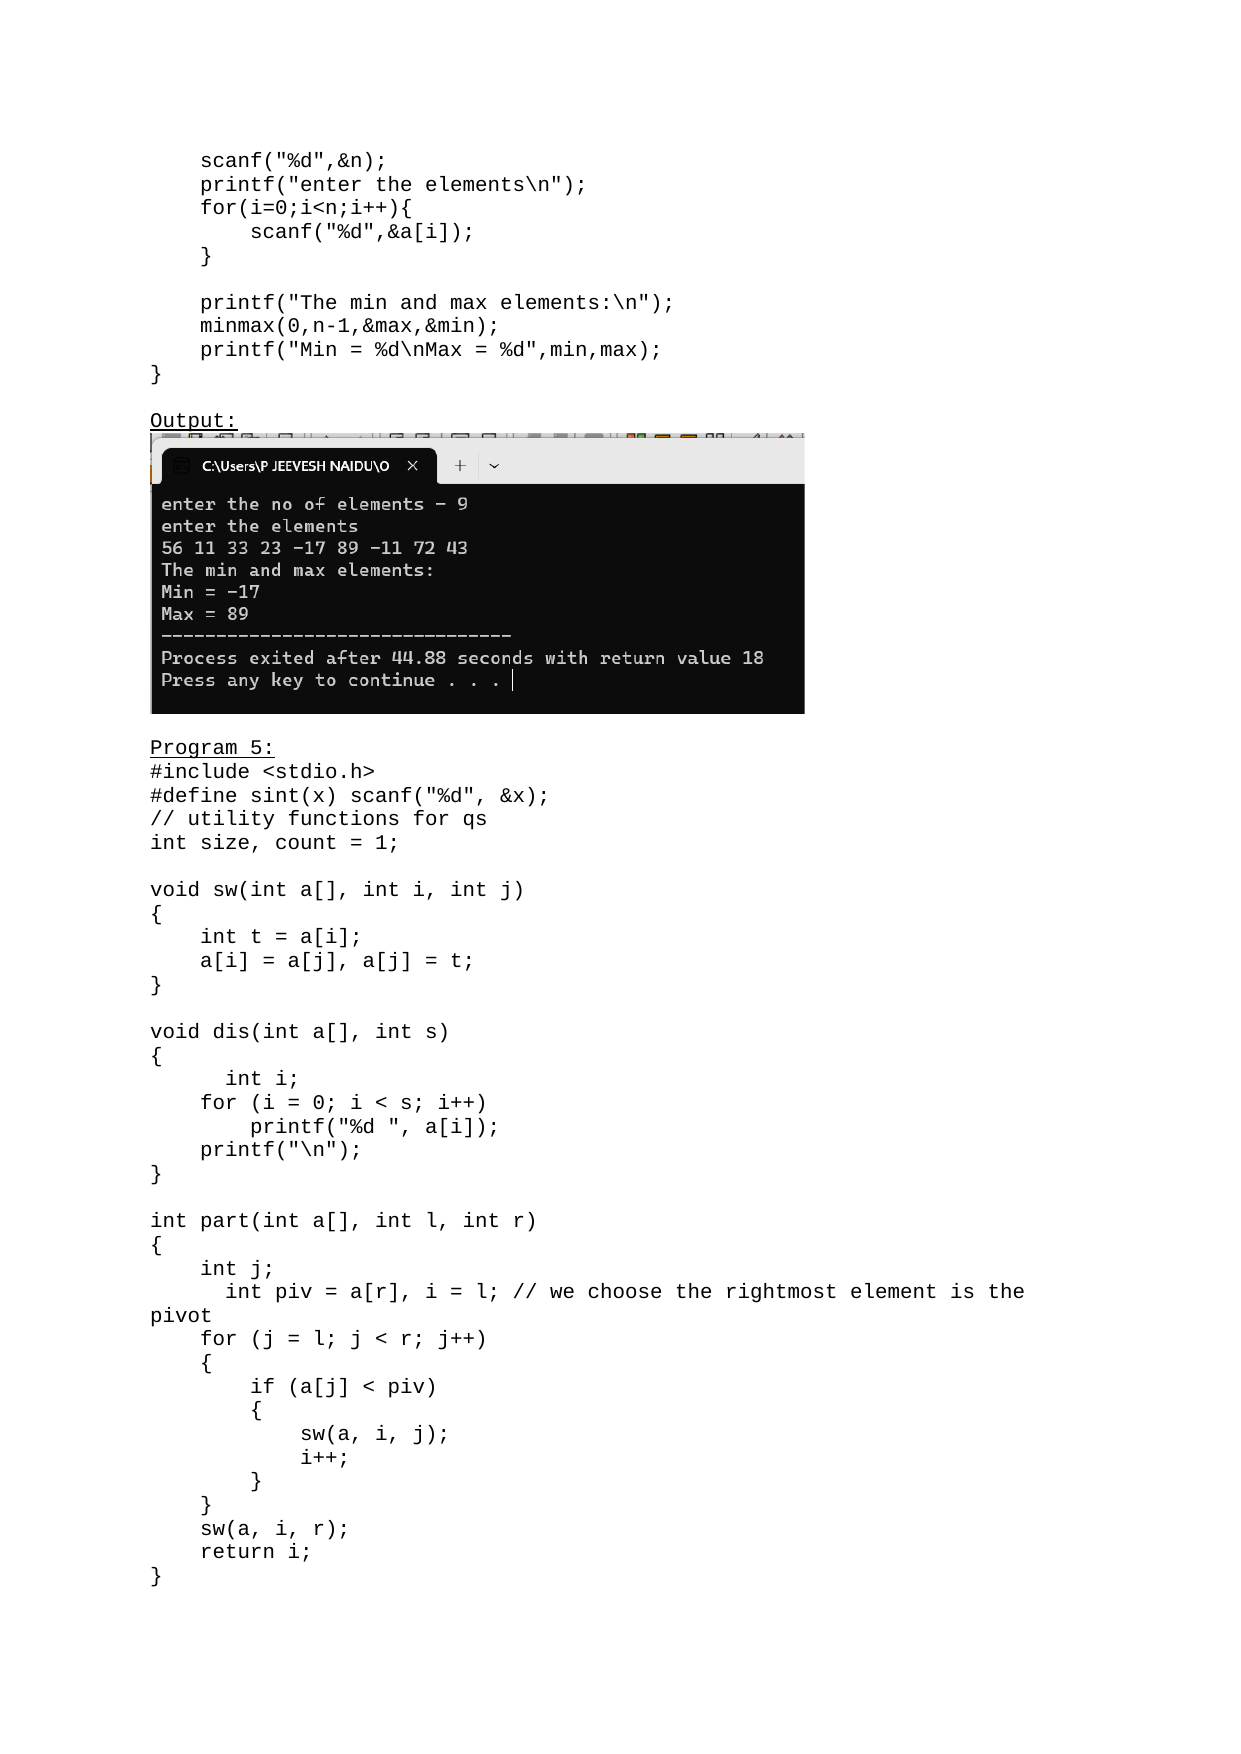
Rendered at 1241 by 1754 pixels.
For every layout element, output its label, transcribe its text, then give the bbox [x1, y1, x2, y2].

text int piv = a[r], i = l; // we choose the rightmost element is the pivot [150, 1281, 1090, 1328]
text { [150, 903, 1090, 926]
text { [150, 1234, 1090, 1257]
text int j; [150, 1257, 1090, 1281]
text for (i = 0; i < s; i++) [150, 1092, 1090, 1116]
text minmax(0,n-1,&max,&min); [150, 316, 1090, 339]
text for(i=0;i<n;i++){ [150, 197, 1090, 221]
text sw(a, i, r); [150, 1518, 1090, 1541]
text a[i] = a[j], a[j] = t; [150, 950, 1090, 974]
text void sw(int a[], int i, int j) [150, 879, 1090, 903]
text printf("\n"); [150, 1139, 1090, 1163]
text int part(int a[], int l, int r) [150, 1210, 1090, 1234]
text sw(a, i, j); [150, 1423, 1090, 1447]
text { [150, 1352, 1090, 1376]
text #define sint(x) scanf("%d", &x); [150, 784, 1090, 808]
text Program 5: [150, 737, 1090, 761]
picture [150, 433, 805, 714]
text } [150, 1470, 1090, 1494]
text for (j = l; j < r; j++) [150, 1328, 1090, 1352]
text } [150, 363, 1090, 386]
text } [150, 1494, 1090, 1518]
text printf("%d ", a[i]); [150, 1116, 1090, 1139]
text return i; [150, 1541, 1090, 1565]
text } [150, 974, 1090, 997]
text int i; [150, 1068, 1090, 1092]
text { [150, 1399, 1090, 1423]
text int size, count = 1; [150, 832, 1090, 856]
text printf("The min and max elements:\n"); [150, 292, 1090, 316]
text { [150, 1045, 1090, 1068]
text } [150, 244, 1090, 268]
text } [150, 1565, 1090, 1588]
text scanf("%d",&n); [150, 150, 1090, 174]
text scanf("%d",&a[i]); [150, 221, 1090, 244]
text printf("Min = %d\nMax = %d",min,max); [150, 339, 1090, 363]
text #include <stdio.h> [150, 761, 1090, 784]
text void dis(int a[], int s) [150, 1021, 1090, 1045]
text // utility functions for qs [150, 808, 1090, 832]
text printf("enter the elements\n"); [150, 174, 1090, 197]
text int t = a[i]; [150, 926, 1090, 950]
text if (a[j] < piv) [150, 1376, 1090, 1399]
text Output: [150, 410, 1090, 434]
text } [150, 1163, 1090, 1187]
text i++; [150, 1447, 1090, 1470]
